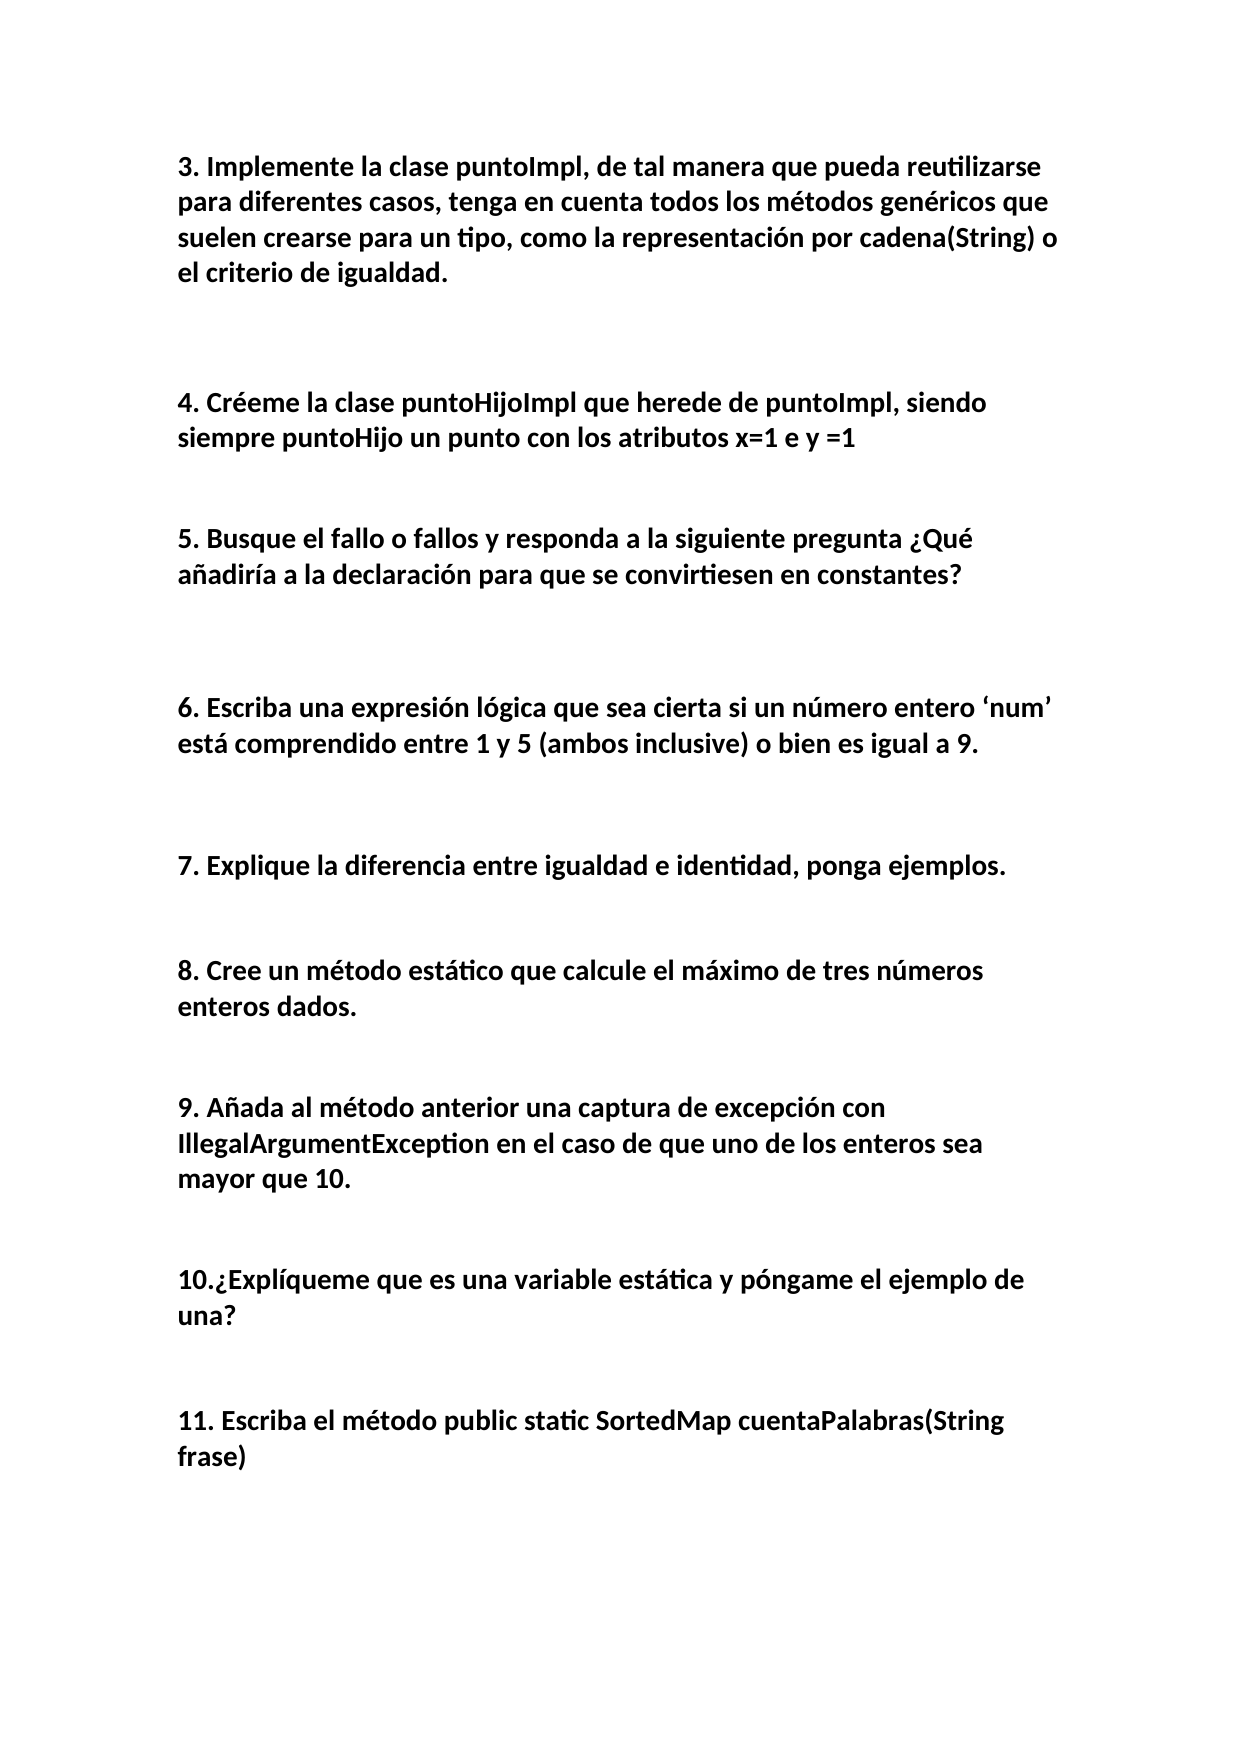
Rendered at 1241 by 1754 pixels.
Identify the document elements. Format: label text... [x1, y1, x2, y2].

subtitle 7. Explique la diferencia entre igualdad e identidad, ponga ejemplos. [177, 847, 1063, 883]
subtitle 10.¿Explíqueme que es una variable estática y póngame el ejemplo de una? [177, 1261, 1063, 1333]
subtitle 4. Créeme la clase puntoHijoImpl que herede de puntoImpl, siendo siempre puntoHijo un punto con los atributos x=1 e y =1 [177, 384, 1063, 455]
subtitle 3. Implemente la clase puntoImpl, de tal manera que pueda reutilizarse para diferentes casos, tenga en cuenta todos los métodos genéricos que suelen crearse para un tipo, como la representación por cadena(String) o el criterio de igualdad. [177, 148, 1063, 290]
subtitle 9. Añada al método anterior una captura de excepción con IllegalArgumentException en el caso de que uno de los enteros sea mayor que 10. [177, 1089, 1063, 1196]
subtitle 11. Escriba el método public static SortedMap cuentaPalabras(String frase) [177, 1402, 1063, 1474]
subtitle 6. Escriba una expresión lógica que sea cierta si un número entero ‘num’ está comprendido entre 1 y 5 (ambos inclusive) o bien es igual a 9. [177, 689, 1063, 761]
subtitle 8. Cree un método estático que calcule el máximo de tres números enteros dados. [177, 952, 1063, 1023]
subtitle 5. Busque el fallo o fallos y responda a la siguiente pregunta ¿Qué añadiría a la declaración para que se convirtiesen en constantes? [177, 520, 1063, 592]
